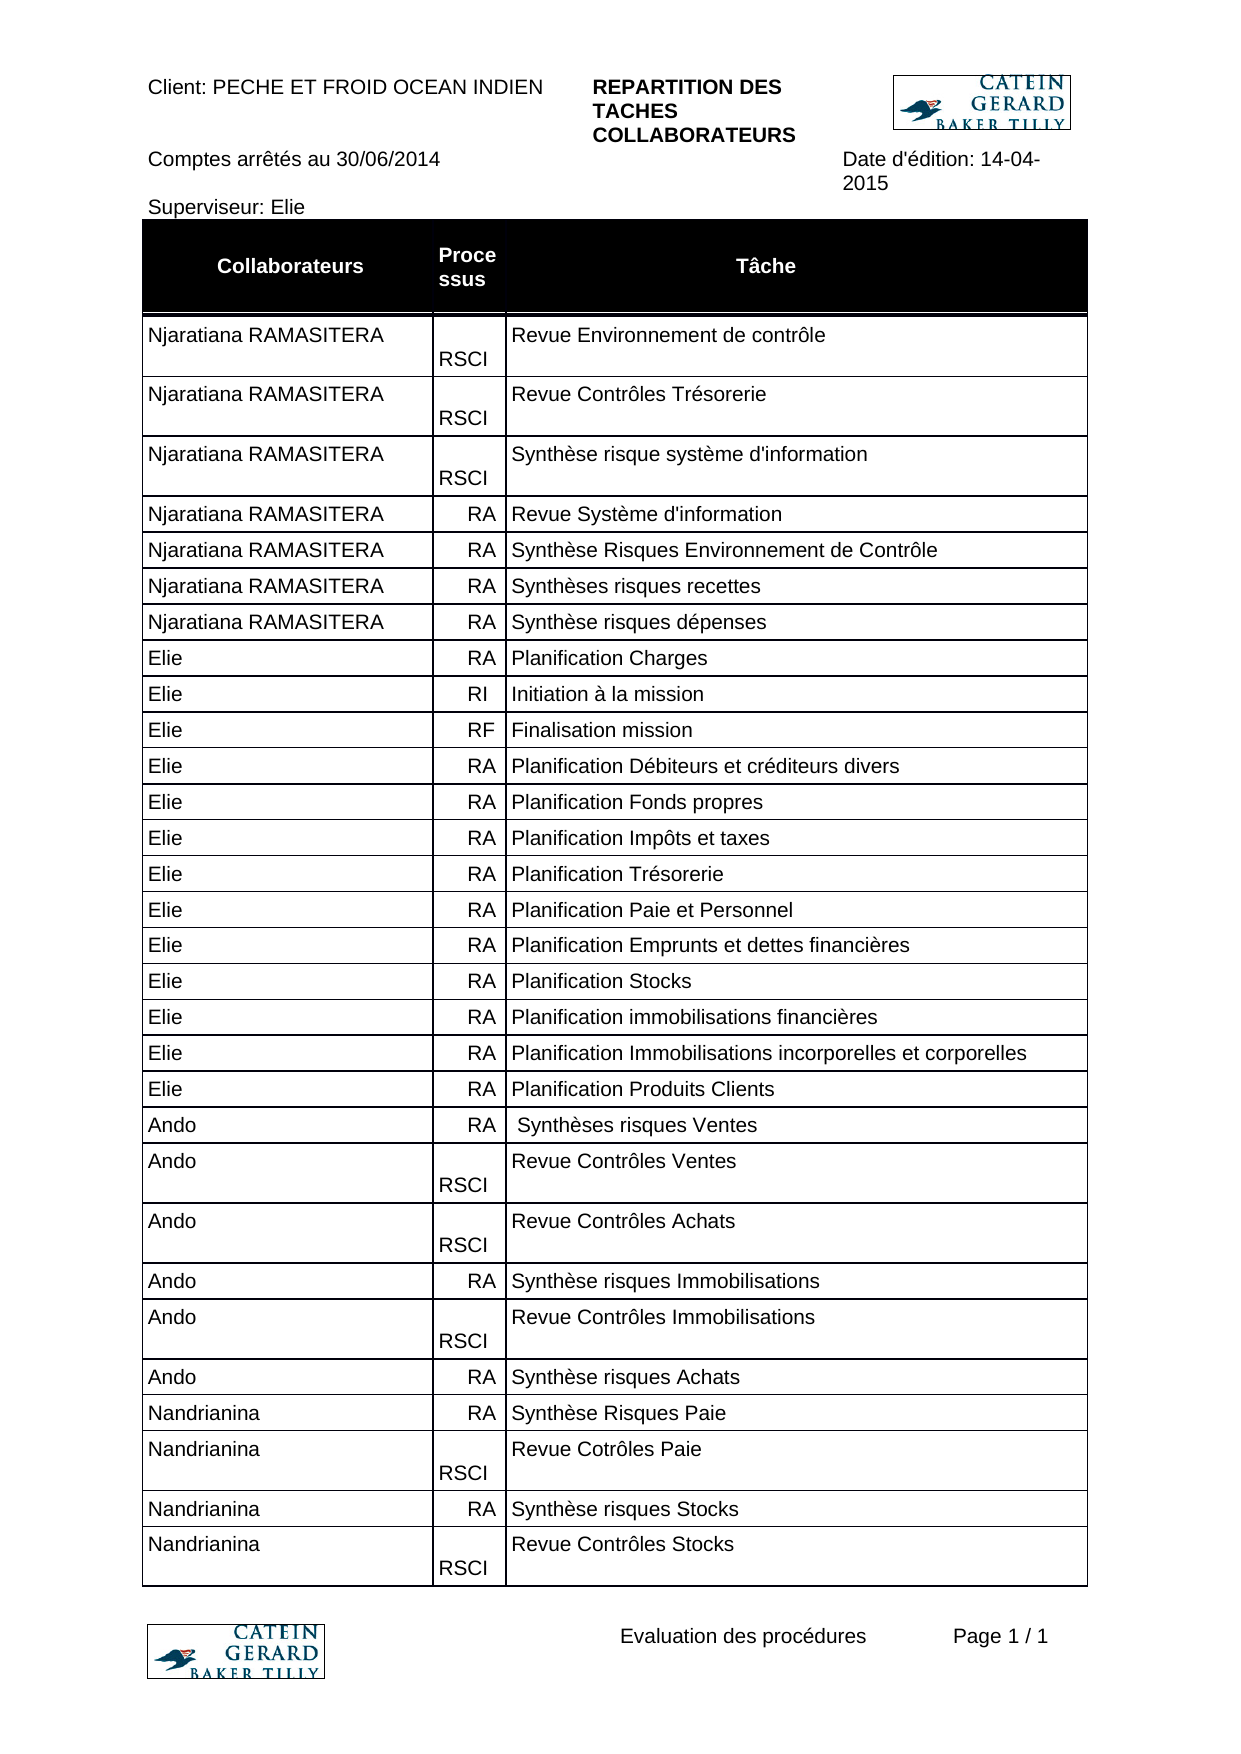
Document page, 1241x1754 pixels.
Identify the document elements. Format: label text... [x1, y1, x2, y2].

table_cell Njaratiana RAMASITERA [143, 437, 432, 495]
table_cell Nandrianina [143, 1395, 432, 1430]
table_cell Planification Trésorerie [507, 856, 1087, 891]
table_cell Njaratiana RAMASITERA [143, 497, 432, 531]
table_cell Elie [143, 785, 432, 819]
table_cell RA [434, 892, 505, 927]
table_cell Initiation à la mission [507, 677, 1087, 711]
table_cell Planification Immobilisations incorporelles et corporelles [507, 1036, 1087, 1070]
table_cell Elie [143, 1000, 432, 1034]
table_cell Planification Emprunts et dettes financières [507, 928, 1087, 962]
table_cell Revue Contrôles Stocks [507, 1527, 1087, 1585]
table_cell Synthèse risques Stocks [507, 1491, 1087, 1526]
table_cell Revue Contrôles Achats [507, 1204, 1087, 1262]
table_cell RA [434, 928, 505, 962]
table_cell Planification Charges [507, 641, 1087, 675]
picture [148, 1625, 324, 1678]
table_cell RA [434, 605, 505, 639]
table_cell Synthèse risque système d'information [507, 437, 1087, 495]
table_cell Revue Système d'information [507, 497, 1087, 531]
table_cell Elie [143, 748, 432, 783]
table_cell Elie [143, 820, 432, 855]
table_cell RA [434, 785, 505, 819]
table_cell Finalisation mission [507, 713, 1087, 747]
table_cell Ando [143, 1360, 432, 1394]
table_cell RSCI [434, 317, 505, 376]
table_cell Elie [143, 713, 432, 747]
table_cell Njaratiana RAMASITERA [143, 377, 432, 435]
table_cell RA [434, 533, 505, 567]
table_header Processus [434, 220, 505, 312]
table_cell Revue Cotrôles Paie [507, 1431, 1087, 1489]
table_cell RA [434, 1072, 505, 1106]
table_cell RA [434, 1264, 505, 1298]
table_header Collaborateurs [143, 220, 432, 312]
table_cell Planification Paie et Personnel [507, 892, 1087, 927]
table_cell Synthèses risques recettes [507, 569, 1087, 603]
table_cell Revue Environnement de contrôle [507, 317, 1087, 376]
table_cell Synthèse risques dépenses [507, 605, 1087, 639]
table_cell Nandrianina [143, 1527, 432, 1585]
table_cell RSCI [434, 1204, 505, 1262]
table_cell RSCI [434, 437, 505, 495]
table_cell Planification Fonds propres [507, 785, 1087, 819]
table_cell RSCI [434, 1527, 505, 1585]
table_cell RSCI [434, 377, 505, 435]
table_cell RA [434, 569, 505, 603]
table_cell Nandrianina [143, 1431, 432, 1489]
table_cell Elie [143, 892, 432, 927]
table_cell Njaratiana RAMASITERA [143, 605, 432, 639]
table_cell RF [434, 713, 505, 747]
table_cell RSCI [434, 1144, 505, 1202]
table_cell Elie [143, 856, 432, 891]
table_cell RA [434, 1108, 505, 1142]
table_cell Planification immobilisations financières [507, 1000, 1087, 1034]
table_cell Synthèse risques Immobilisations [507, 1264, 1087, 1298]
table_cell RA [434, 1360, 505, 1394]
table_cell Ando [143, 1108, 432, 1142]
table_cell Nandrianina [143, 1491, 432, 1526]
table_cell Elie [143, 1072, 432, 1106]
table_header Tâche [507, 220, 1087, 312]
table_cell Njaratiana RAMASITERA [143, 533, 432, 567]
table_cell Elie [143, 964, 432, 998]
table_cell Synthèses risques Ventes [507, 1108, 1087, 1142]
table_cell RA [434, 1395, 505, 1430]
table_cell Planification Débiteurs et créditeurs divers [507, 748, 1087, 783]
table_cell Ando [143, 1204, 432, 1262]
table_cell Njaratiana RAMASITERA [143, 317, 432, 376]
table_cell Synthèse Risques Environnement de Contrôle [507, 533, 1087, 567]
table_cell RA [434, 1000, 505, 1034]
table_cell Planification Stocks [507, 964, 1087, 998]
table_cell Elie [143, 1036, 432, 1070]
table_cell Ando [143, 1264, 432, 1298]
table_cell RA [434, 964, 505, 998]
table_cell RSCI [434, 1300, 505, 1358]
table_cell RA [434, 1491, 505, 1526]
table_cell RA [434, 1036, 505, 1070]
table_cell RA [434, 856, 505, 891]
table_cell Elie [143, 928, 432, 962]
table_cell RA [434, 497, 505, 531]
table_cell Njaratiana RAMASITERA [143, 569, 432, 603]
table_cell RA [434, 641, 505, 675]
table_cell Ando [143, 1300, 432, 1358]
table_cell RI [434, 677, 505, 711]
table_cell Revue Contrôles Trésorerie [507, 377, 1087, 435]
table_cell Revue Contrôles Immobilisations [507, 1300, 1087, 1358]
table_cell RSCI [434, 1431, 505, 1489]
table_cell Ando [143, 1144, 432, 1202]
table_cell Synthèse Risques Paie [507, 1395, 1087, 1430]
table_cell Elie [143, 641, 432, 675]
table_cell Planification Produits Clients [507, 1072, 1087, 1106]
table_cell Elie [143, 677, 432, 711]
table_cell Planification Impôts et taxes [507, 820, 1087, 855]
table_cell Revue Contrôles Ventes [507, 1144, 1087, 1202]
picture [894, 76, 1070, 129]
table_cell RA [434, 820, 505, 855]
table_cell RA [434, 748, 505, 783]
table_cell Synthèse risques Achats [507, 1360, 1087, 1394]
